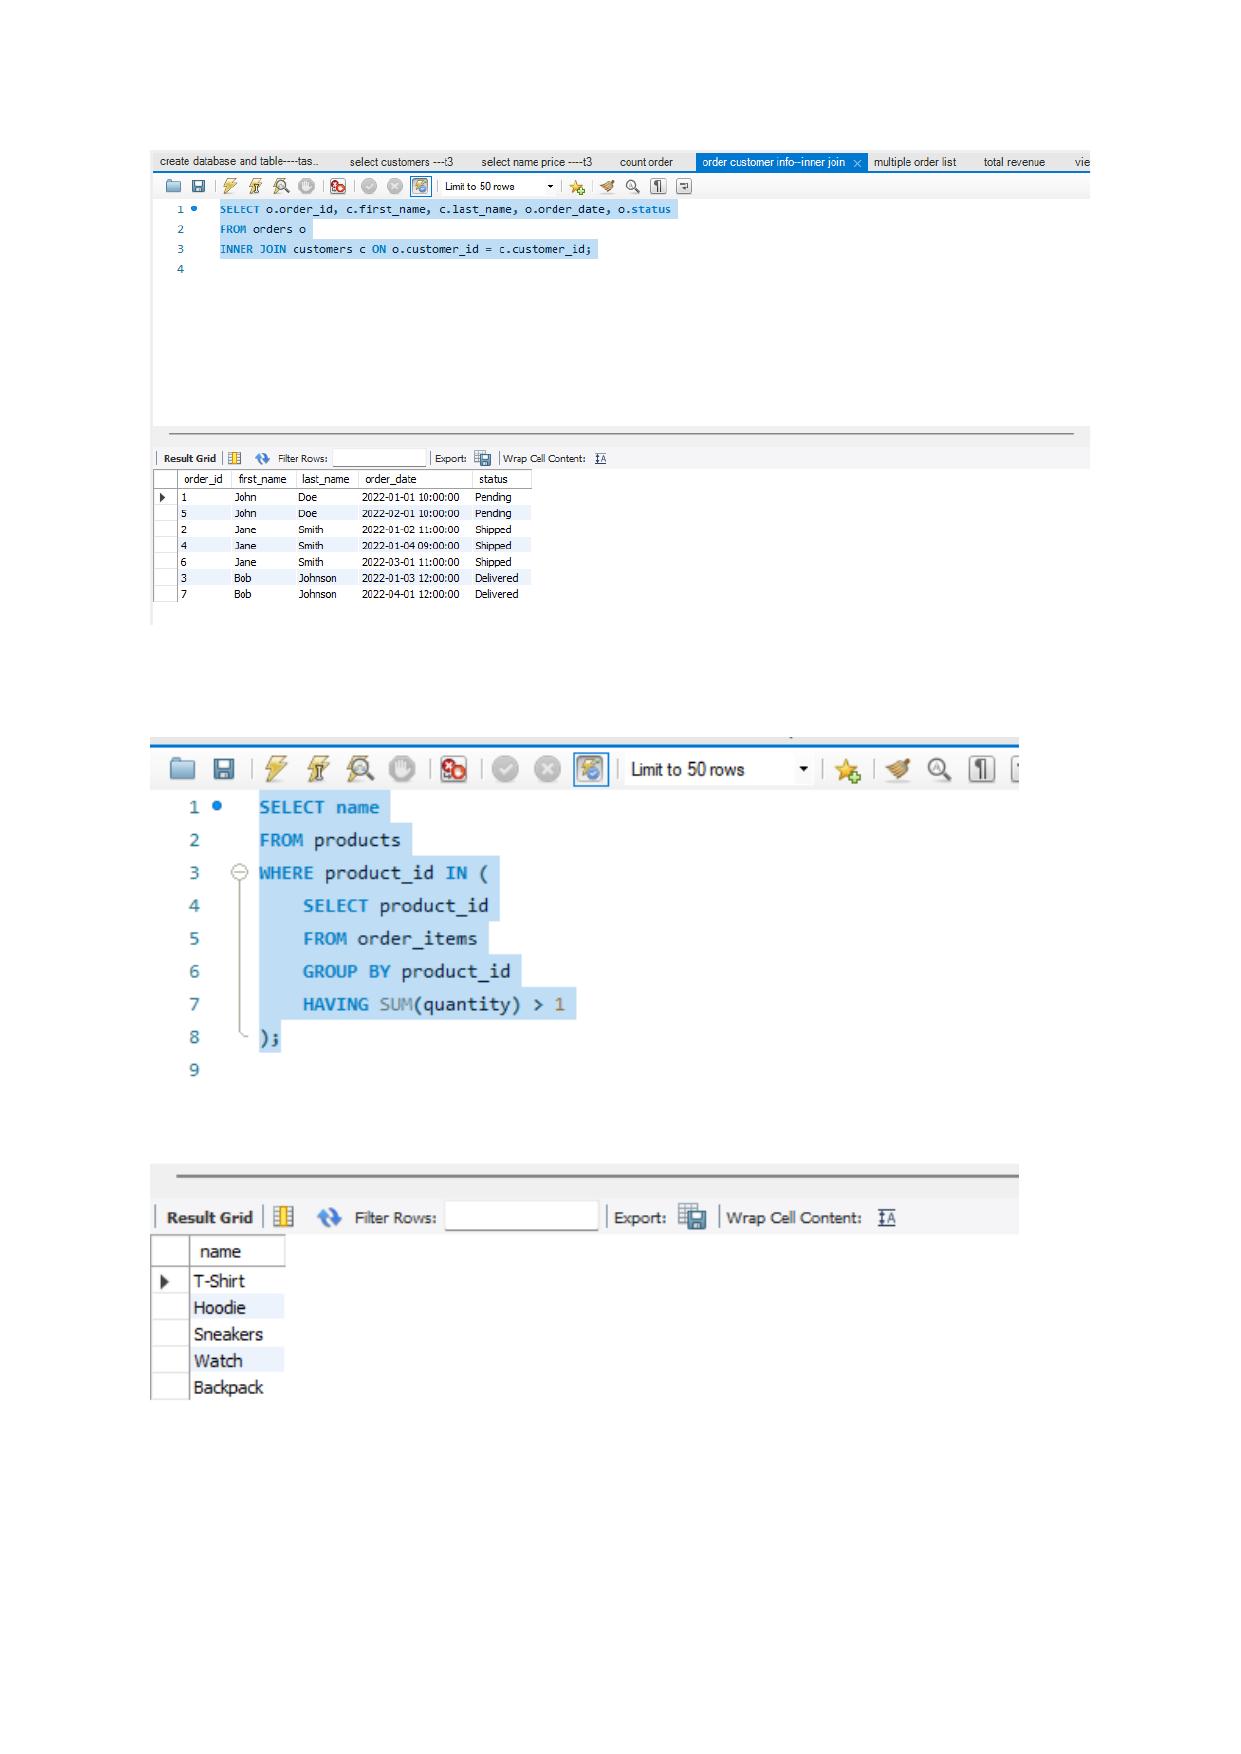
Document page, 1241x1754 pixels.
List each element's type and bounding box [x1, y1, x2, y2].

picture [150, 737, 1019, 1480]
picture [150, 150, 1091, 625]
